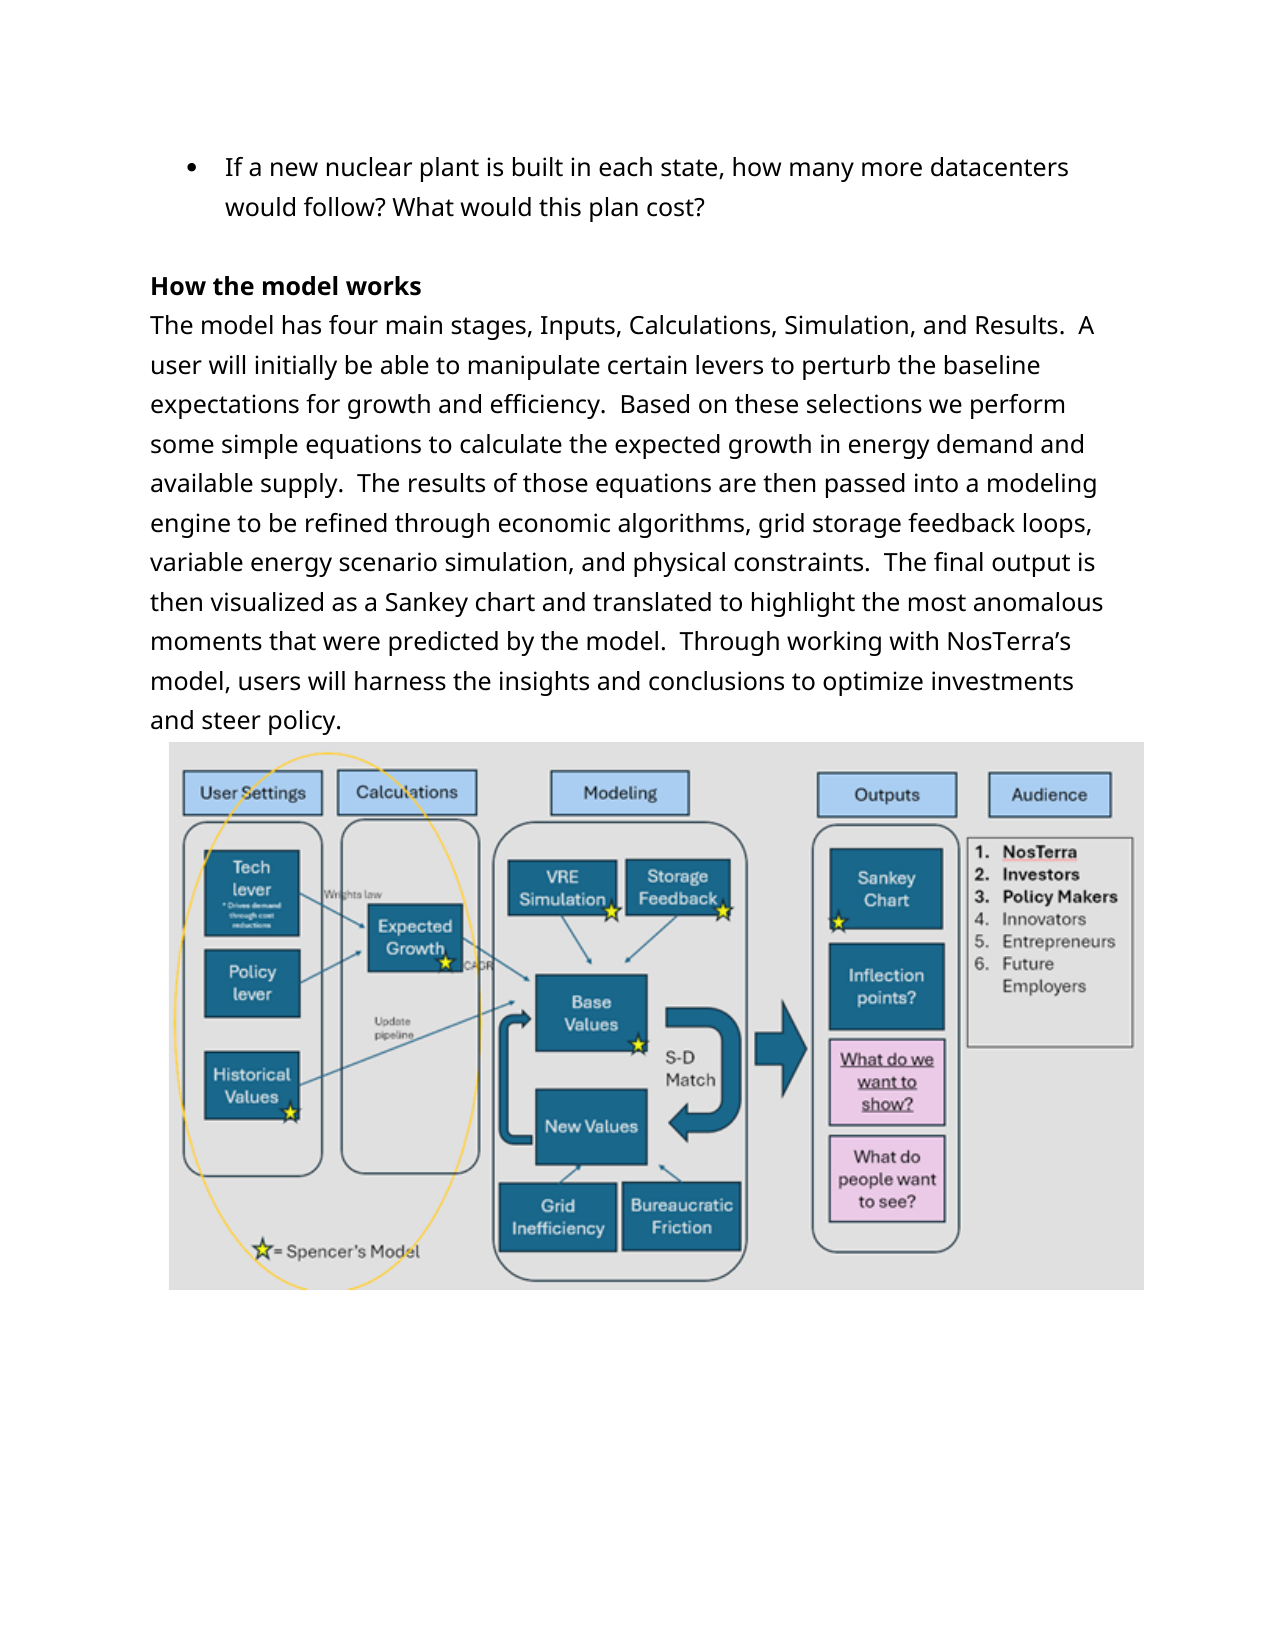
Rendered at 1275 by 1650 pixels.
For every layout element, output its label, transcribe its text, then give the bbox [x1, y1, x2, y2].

text The model has four main stages, Inputs, Calculations, Simulation, and Results. A user will initially be able to manipulate certain levers to perturb the baseline expectations for growth and efficiency. Based on these selections we perform some simple equations to calculate the expected growth in energy demand and available supply. The results of those equations are then passed into a modeling engine to be refined through economic algorithms, grid storage feedback loops, variable energy scenario simulation, and physical constraints. The final output is then visualized as a Sankey chart and translated to highlight the most anomalous moments that were predicted by the model. Through working with NosTerra’s model, users will harness the insights and conclusions to optimize investments and steer policy. [150, 308, 1125, 737]
text How the model works [150, 268, 1125, 302]
list If a new nuclear plant is built in each state, how many more datacenters would follow? What would this plan cost? [187, 150, 1125, 223]
